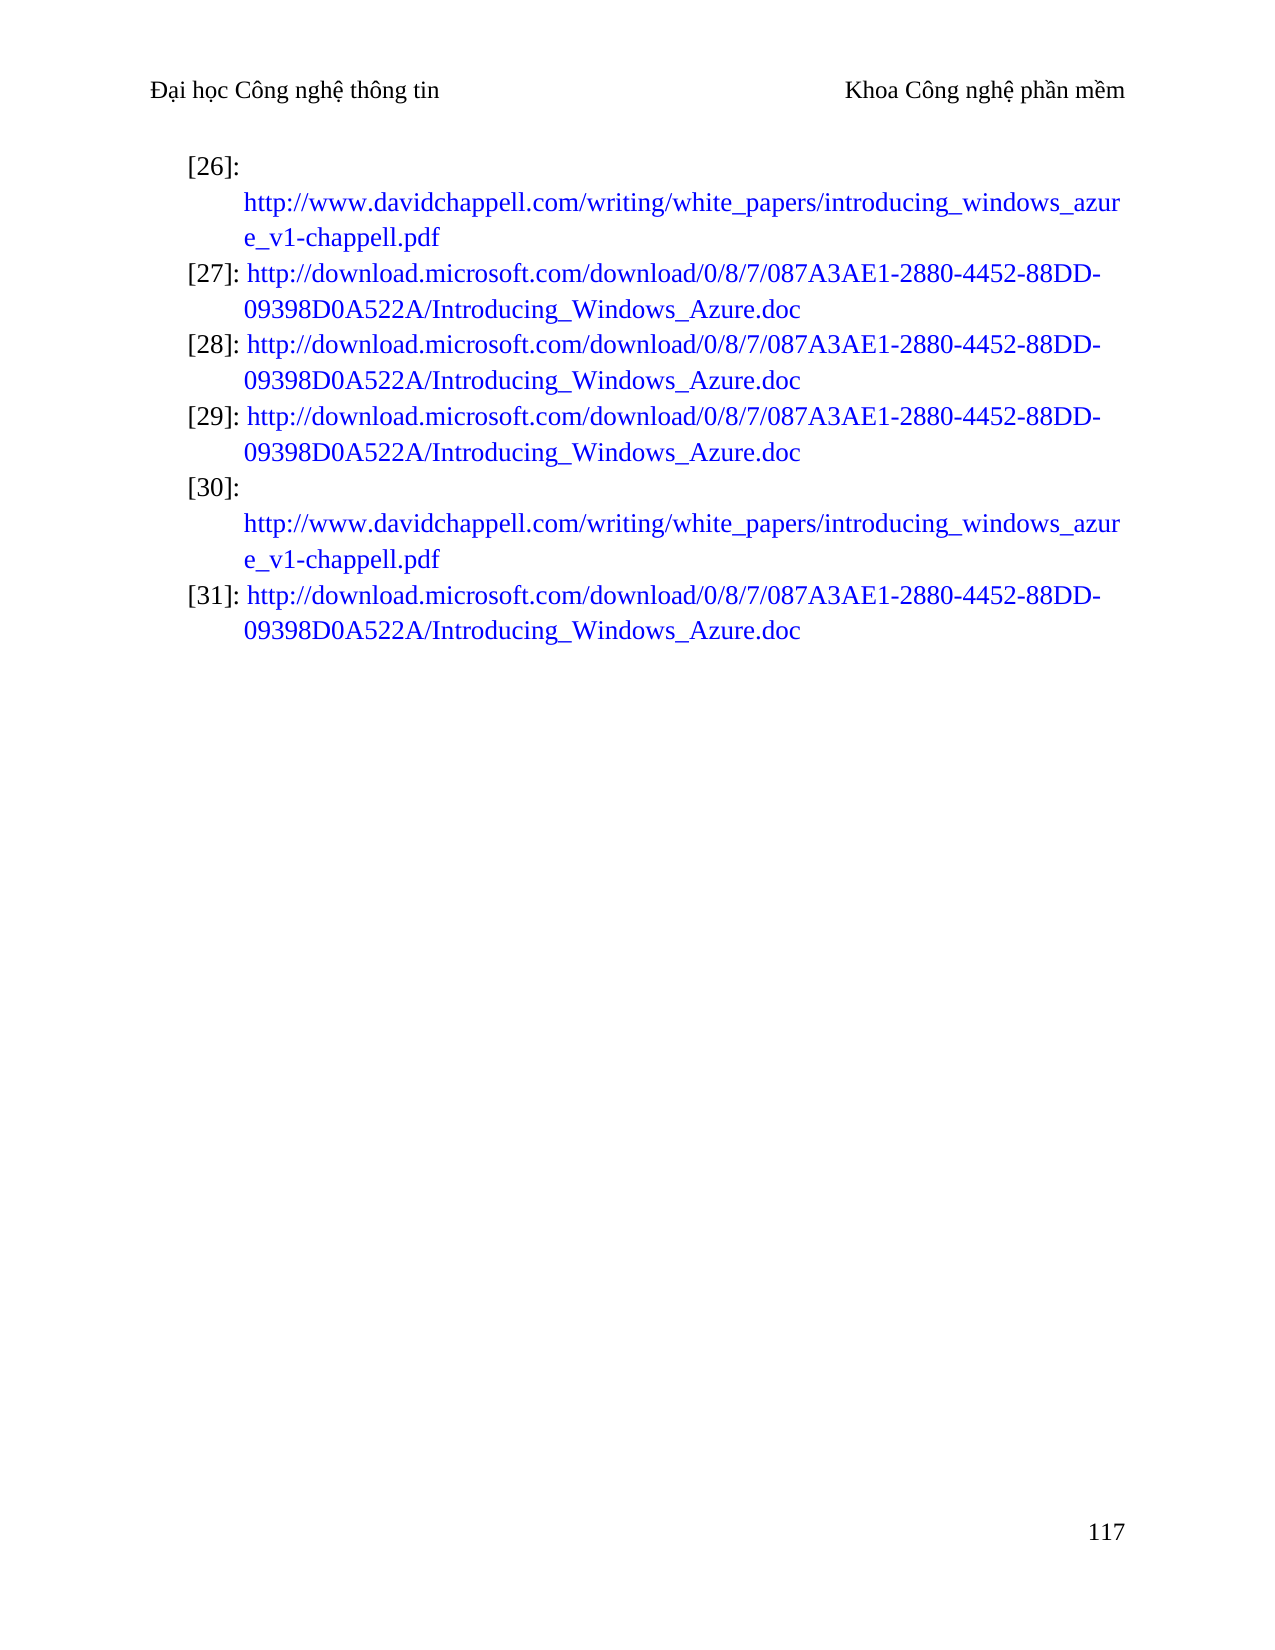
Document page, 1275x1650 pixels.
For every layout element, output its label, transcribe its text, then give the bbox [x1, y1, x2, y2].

text [30]: http://www.davidchappell.com/writing/white_papers/introducing_windows_azure_v1-chappell.pdf [187, 472, 1125, 574]
text [28]: http://download.microsoft.com/download/0/8/7/087A3AE1-2880-4452-88DD-09398D0A522A/Introducing_Windows_Azure.doc [187, 329, 1125, 396]
text [29]: http://download.microsoft.com/download/0/8/7/087A3AE1-2880-4452-88DD-09398D0A522A/Introducing_Windows_Azure.doc [187, 400, 1125, 467]
text [26]: http://www.davidchappell.com/writing/white_papers/introducing_windows_azure_v1-chappell.pdf [187, 150, 1125, 253]
text [31]: http://download.microsoft.com/download/0/8/7/087A3AE1-2880-4452-88DD-09398D0A522A/Introducing_Windows_Azure.doc [187, 579, 1125, 646]
text [27]: http://download.microsoft.com/download/0/8/7/087A3AE1-2880-4452-88DD-09398D0A522A/Introducing_Windows_Azure.doc [187, 257, 1125, 324]
